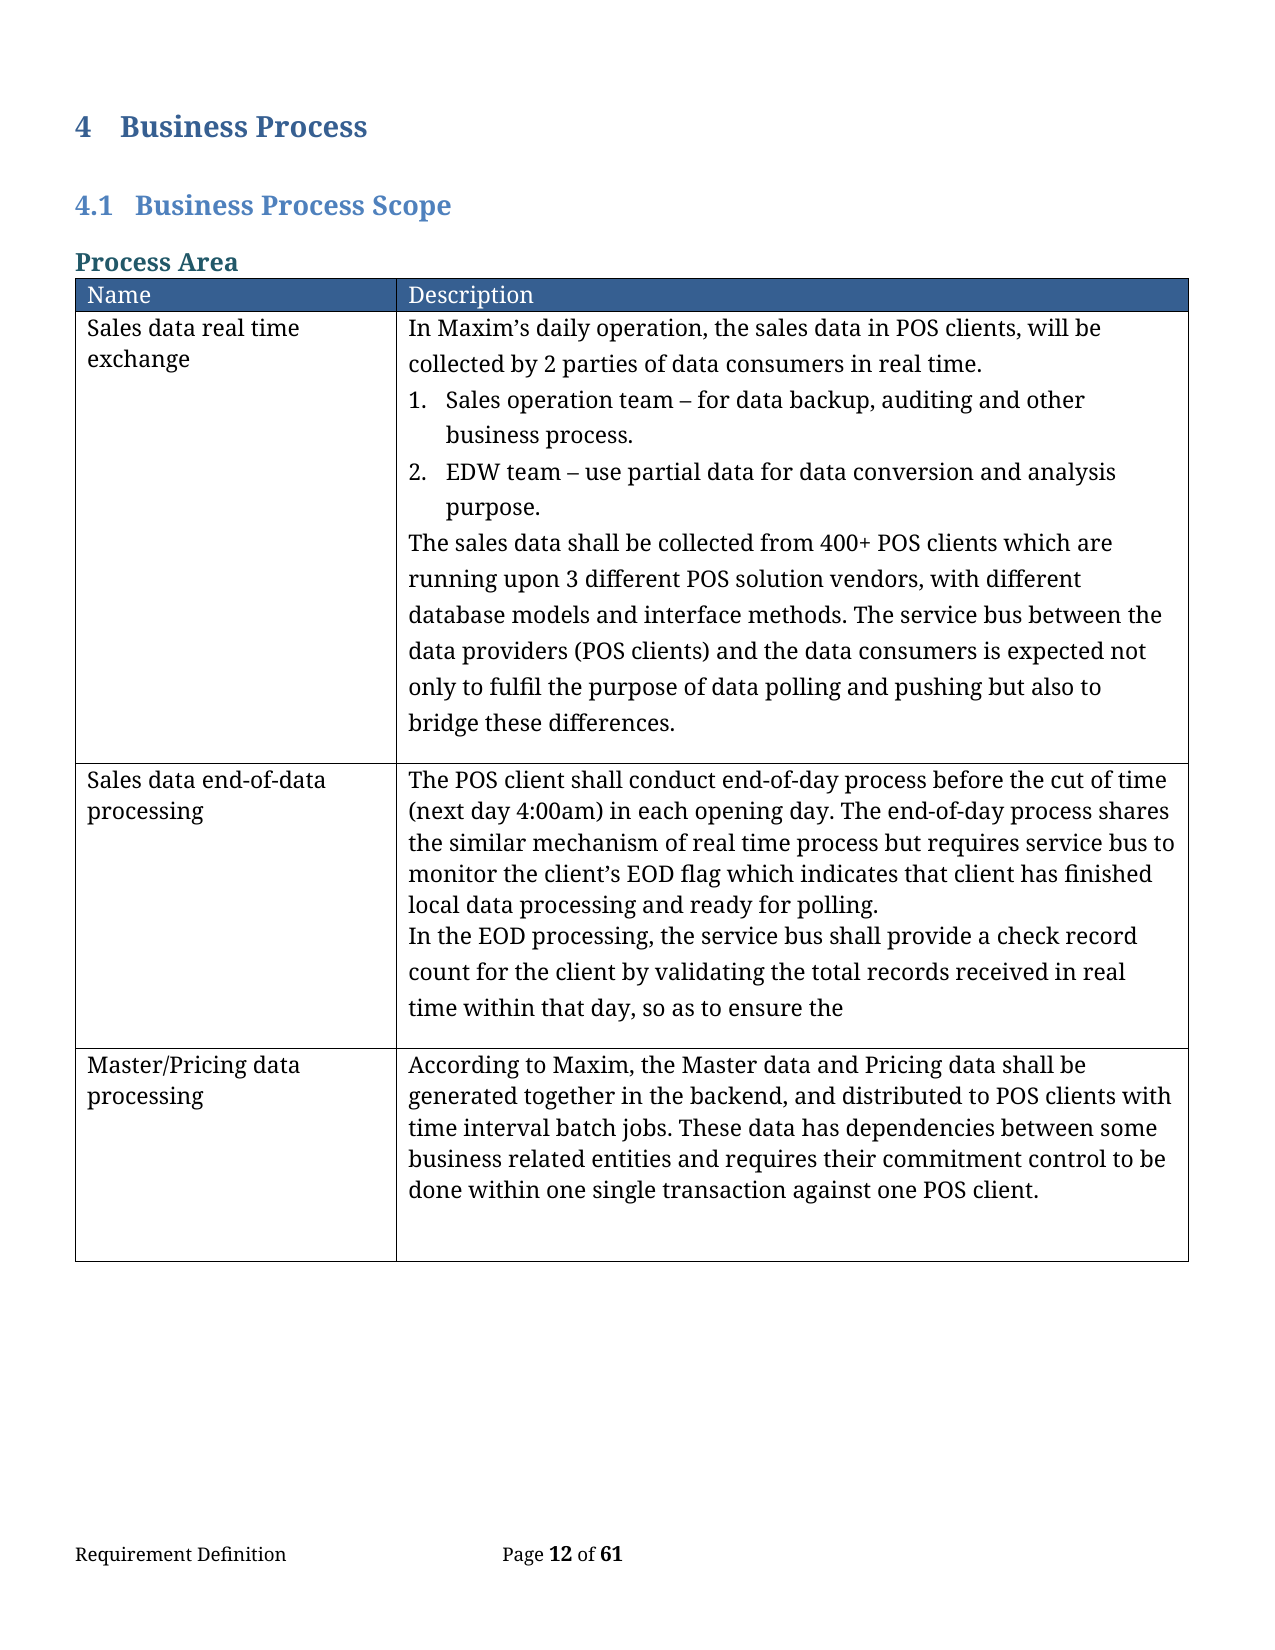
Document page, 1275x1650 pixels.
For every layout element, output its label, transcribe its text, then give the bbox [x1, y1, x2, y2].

text Process Area [75, 244, 1200, 278]
table_cell According to Maxim, the Master data and Pricing data shall be generated together in the backend, and distributed to POS clients with time interval batch jobs. These data has dependencies between some business related entities and requires their commitment control to be done within one single transaction against one POS client. [397, 1049, 1188, 1261]
subtitle Business Process Scope [75, 187, 1200, 223]
table_header Name [76, 279, 396, 311]
table_cell Sales data end-of-data processing [76, 764, 396, 1048]
table_header Description [397, 279, 1188, 311]
table_cell Master/Pricing data processing [76, 1049, 396, 1261]
table_cell Sales data real time exchange [76, 312, 396, 763]
table_cell In Maxim’s daily operation, the sales data in POS clients, will be collected by 2 parties of data consumers in real time. Sales operation team – for data backup, auditing and other business process. EDW team – use partial data for data conversion and analysis purpose. The sales data shall be collected from 400+ POS clients which are running upon 3 different POS solution vendors, with different database models and interface methods. The service bus between the data providers (POS clients) and the data consumers is expected not only to fulfil the purpose of data polling and pushing but also to bridge these differences. [397, 312, 1188, 763]
table_cell The POS client shall conduct end-of-day process before the cut of time (next day 4:00am) in each opening day. The end-of-day process shares the similar mechanism of real time process but requires service bus to monitor the client’s EOD flag which indicates that client has finished local data processing and ready for polling. In the EOD processing, the service bus shall provide a check record count for the client by validating the total records received in real time within that day, so as to ensure the [397, 764, 1188, 1048]
subtitle Business Process [75, 106, 1200, 146]
